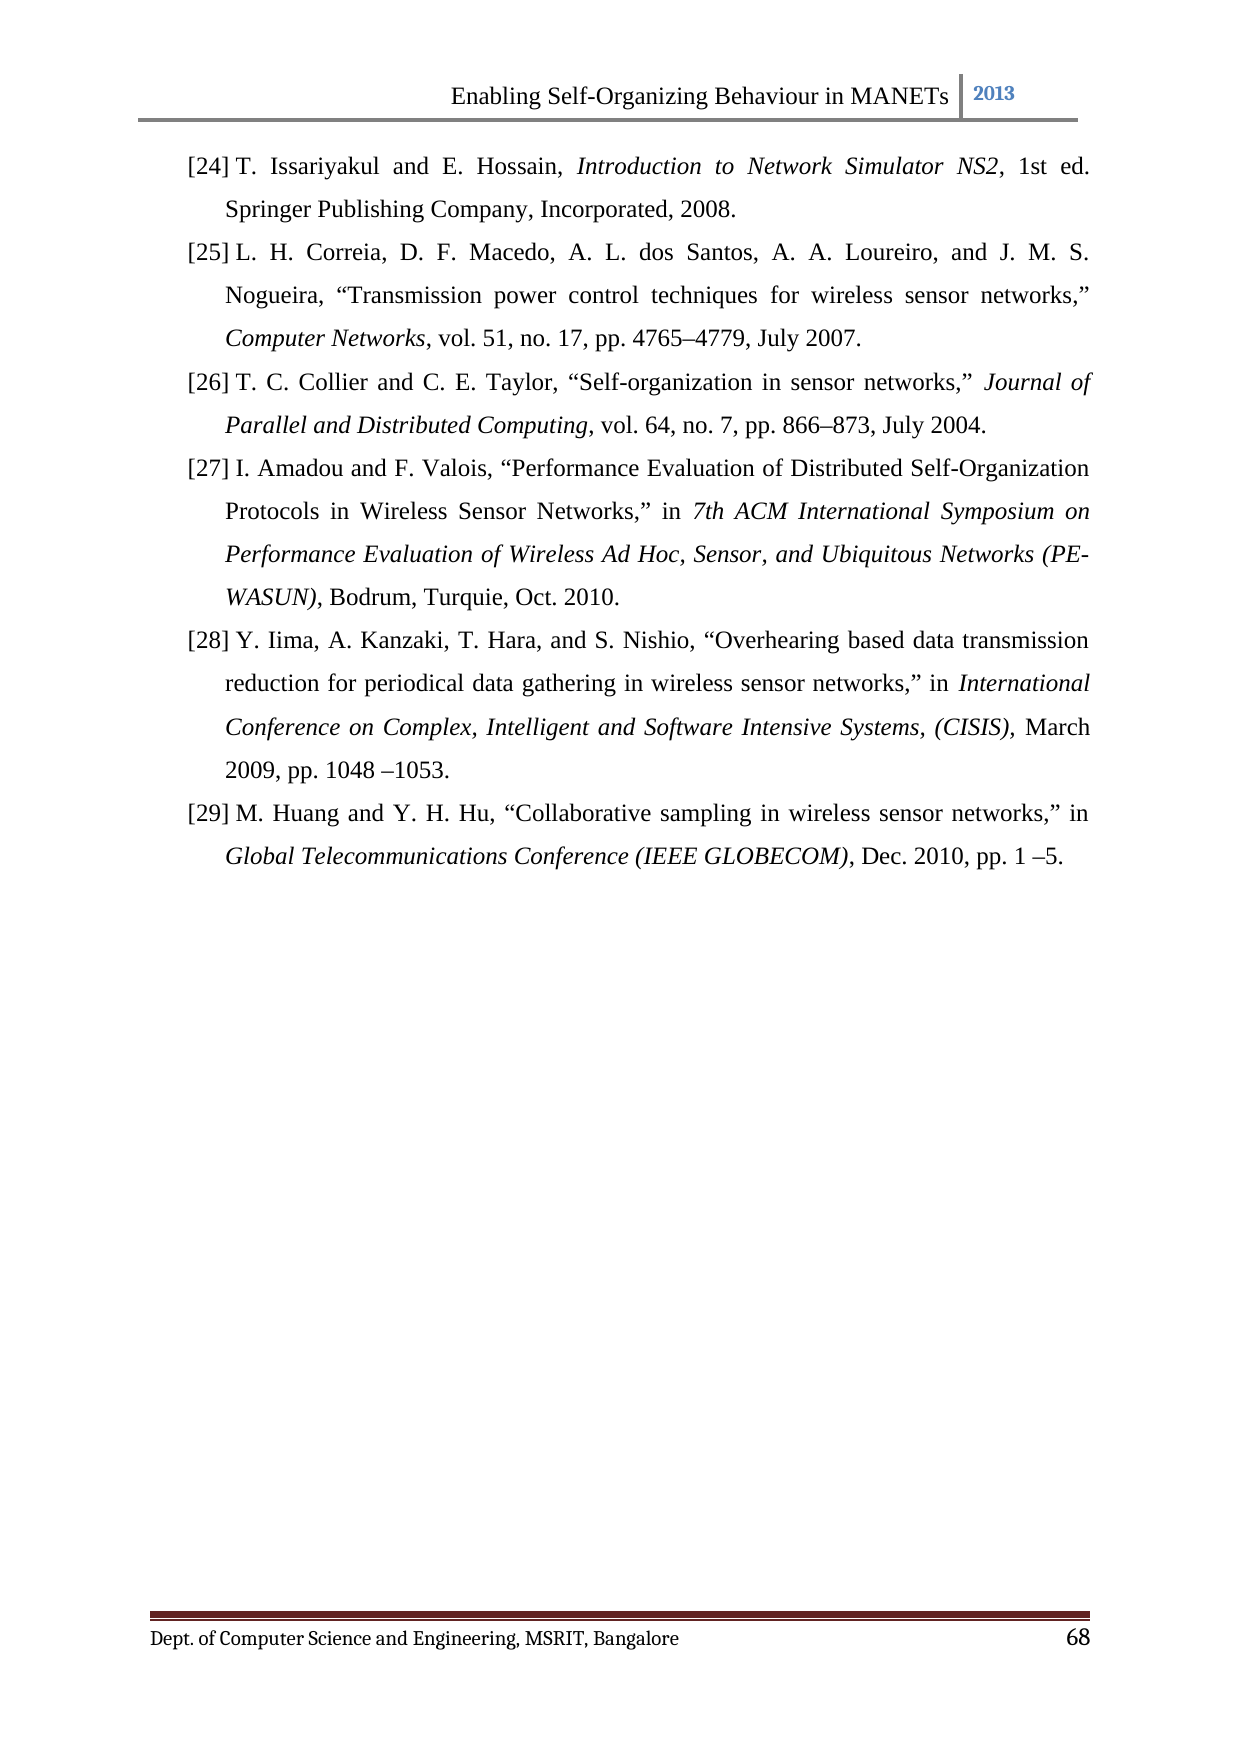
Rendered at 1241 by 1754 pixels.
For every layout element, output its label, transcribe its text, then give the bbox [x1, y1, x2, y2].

list M. Huang and Y. H. Hu, “Collaborative sampling in wireless sensor networks,” in Global Telecommunications Conference (IEEE GLOBECOM), Dec. 2010, pp. 1 –5. [187, 798, 1090, 870]
list I. Amadou and F. Valois, “Performance Evaluation of Distributed Self-Organization Protocols in Wireless Sensor Networks,” in 7th ACM International Symposium on Performance Evaluation of Wireless Ad Hoc, Sensor, and Ubiquitous Networks (PE-WASUN), Bodrum, Turquie, Oct. 2010. [187, 453, 1090, 611]
list T. Issariyakul and E. Hossain, Introduction to Network Simulator NS2, 1st ed. Springer Publishing Company, Incorporated, 2008. [187, 151, 1090, 223]
list L. H. Correia, D. F. Macedo, A. L. dos Santos, A. A. Loureiro, and J. M. S. Nogueira, “Transmission power control techniques for wireless sensor networks,” Computer Networks, vol. 51, no. 17, pp. 4765–4779, July 2007. [187, 237, 1090, 352]
list T. C. Collier and C. E. Taylor, “Self-organization in sensor networks,” Journal of Parallel and Distributed Computing, vol. 64, no. 7, pp. 866–873, July 2004. [187, 367, 1090, 438]
list Y. Iima, A. Kanzaki, T. Hara, and S. Nishio, “Overhearing based data transmission reduction for periodical data gathering in wireless sensor networks,” in International Conference on Complex, Intelligent and Software Intensive Systems, (CISIS), March 2009, pp. 1048 –1053. [187, 625, 1090, 783]
